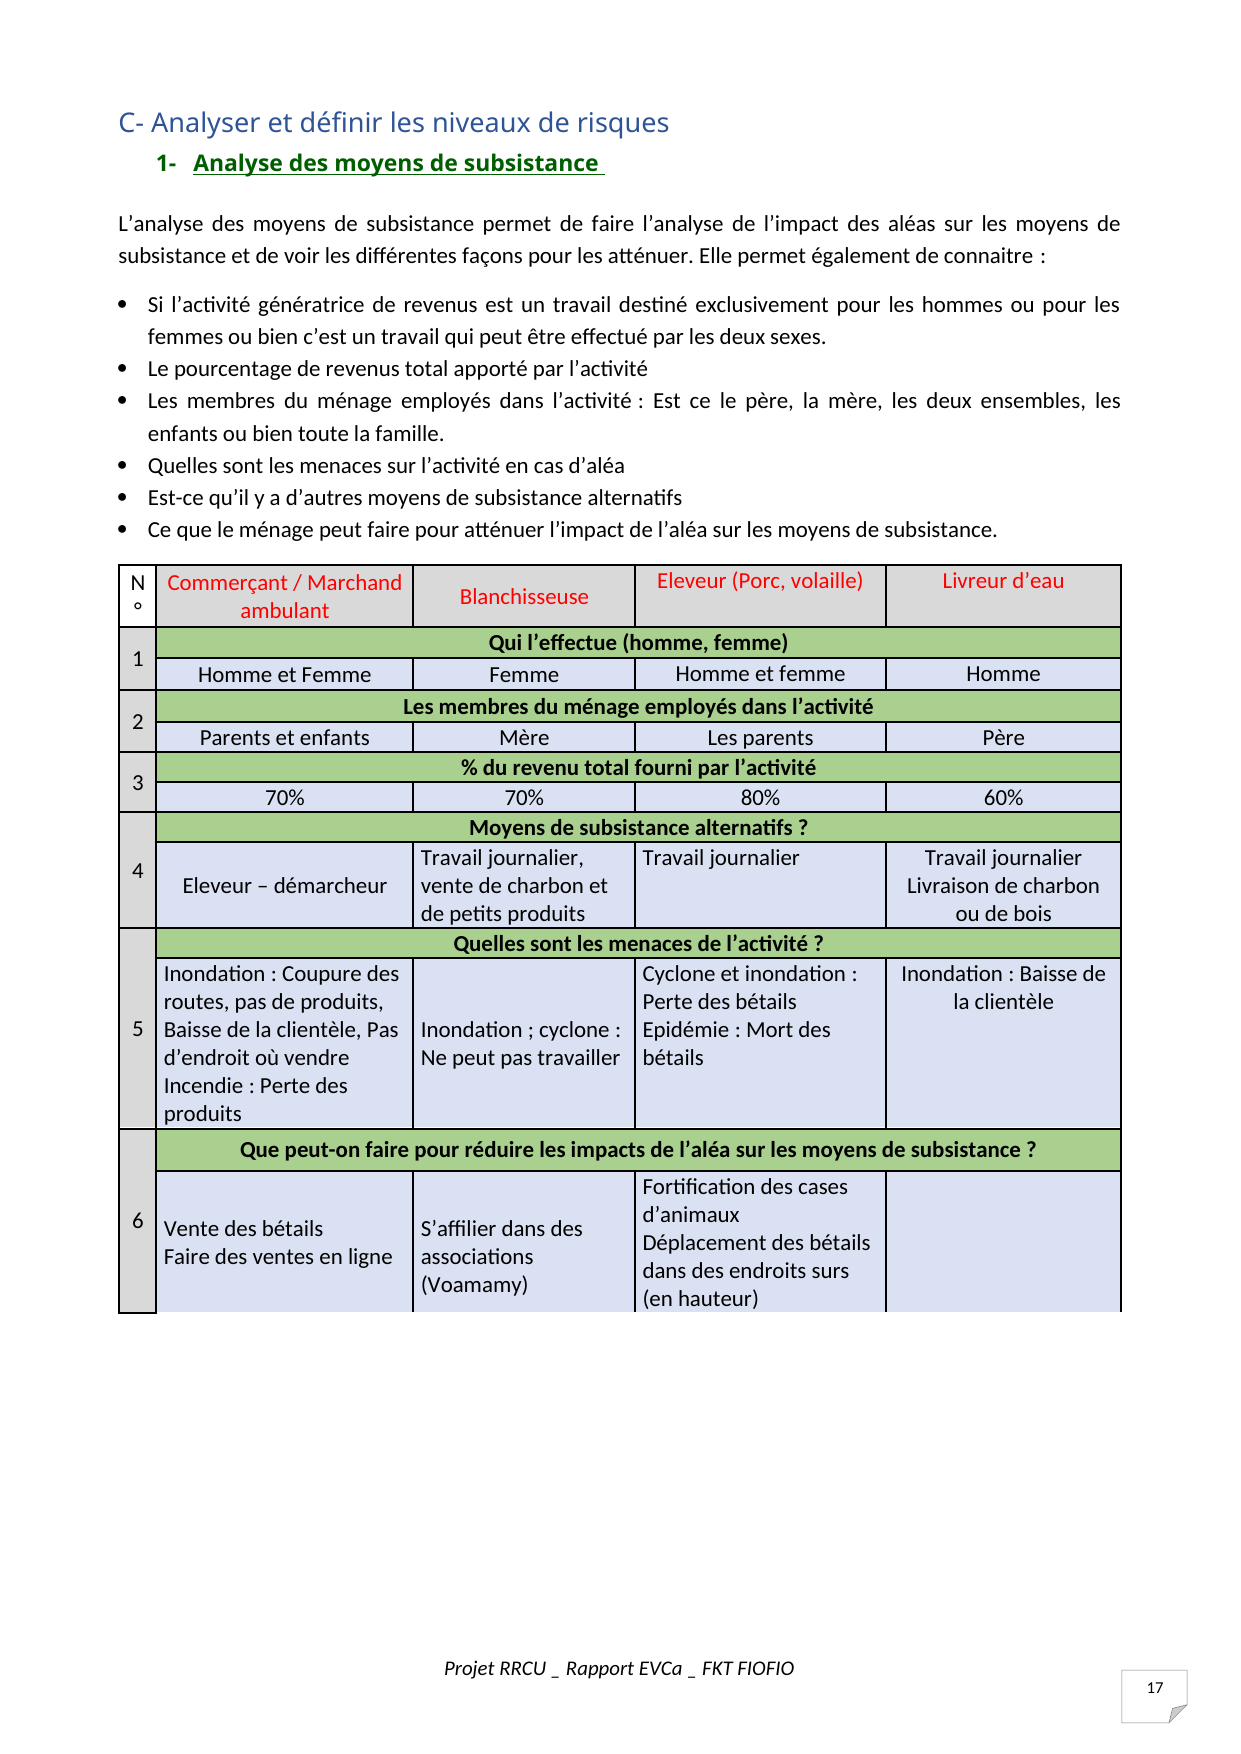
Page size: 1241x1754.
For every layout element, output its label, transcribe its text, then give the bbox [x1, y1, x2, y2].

table_header Eleveur (Porc, volaille) [636, 566, 885, 626]
list Est-ce qu’il y a d’autres moyens de subsistance alternatifs [118, 483, 1122, 511]
table_cell Vente des bétails Faire des ventes en ligne [157, 1172, 412, 1312]
table_cell Inondation ; cyclone : Ne peut pas travailler [414, 959, 634, 1127]
table_header N° [120, 566, 155, 626]
table_header Commerçant / Marchand ambulant [157, 566, 412, 626]
table_cell Femme [414, 659, 634, 689]
table_cell Inondation : Coupure des routes, pas de produits, Baisse de la clientèle, Pas d’endroit où vendre Incendie : Perte des produits [157, 959, 412, 1127]
table_cell Père [887, 723, 1120, 751]
table_cell Que peut-on faire pour réduire les impacts de l’aléa sur les moyens de subsistance ? [157, 1130, 1120, 1170]
table_cell 6 [120, 1130, 155, 1312]
table_cell 3 [120, 753, 155, 811]
table_cell Travail journalier [636, 843, 885, 927]
table_cell 4 [120, 813, 155, 927]
list Si l’activité génératrice de revenus est un travail destiné exclusivement pour les hommes ou pour les femmes ou bien c’est un travail qui peut être effectué par les deux sexes. [118, 290, 1122, 350]
table_cell 70% [157, 783, 412, 811]
table_cell Eleveur – démarcheur [157, 843, 412, 927]
list Le pourcentage de revenus total apporté par l’activité [118, 354, 1122, 382]
table_cell S’affilier dans des associations (Voamamy) [414, 1172, 634, 1312]
list Les membres du ménage employés dans l’activité : Est ce le père, la mère, les deux ensembles, les enfants ou bien toute la famille. [118, 387, 1122, 447]
table_header Blanchisseuse [414, 566, 634, 626]
table_cell Inondation : Baisse de la clientèle [887, 959, 1120, 1127]
table_cell Cyclone et inondation : Perte des bétails Epidémie : Mort des bétails [636, 959, 885, 1127]
list Quelles sont les menaces sur l’activité en cas d’aléa [118, 451, 1122, 479]
subtitle C- Analyser et définir les niveaux de risques [118, 103, 1122, 140]
table_cell Moyens de subsistance alternatifs ? [157, 813, 1120, 841]
table_cell % du revenu total fourni par l’activité [157, 753, 1120, 781]
table_cell Les parents [636, 723, 885, 751]
table_cell Mère [414, 723, 634, 751]
list Ce que le ménage peut faire pour atténuer l’impact de l’aléa sur les moyens de subsistance. [118, 515, 1122, 543]
table_cell Homme [887, 659, 1120, 689]
table_cell Homme et femme [636, 659, 885, 689]
table_cell 1 [120, 628, 155, 689]
table_cell 70% [414, 783, 634, 811]
table_cell Fortification des cases d’animaux Déplacement des bétails dans des endroits surs (en hauteur) [636, 1172, 885, 1312]
table_cell 5 [120, 929, 155, 1127]
text L’analyse des moyens de subsistance permet de faire l’analyse de l’impact des aléas sur les moyens de subsistance et de voir les différentes façons pour les atténuer. Elle permet également de connaitre : [118, 209, 1122, 269]
subtitle Analyse des moyens de subsistance [156, 147, 1122, 178]
table_cell 60% [887, 783, 1120, 811]
table_cell Les membres du ménage employés dans l’activité [157, 691, 1120, 721]
table_cell [887, 1172, 1120, 1312]
table_cell Travail journalier, vente de charbon et de petits produits [414, 843, 634, 927]
table_cell Homme et Femme [157, 659, 412, 689]
table_cell Parents et enfants [157, 723, 412, 751]
table_cell Quelles sont les menaces de l’activité ? [157, 929, 1120, 957]
table_cell Travail journalier Livraison de charbon ou de bois [887, 843, 1120, 927]
table_cell 2 [120, 691, 155, 751]
table_cell 80% [636, 783, 885, 811]
table_header Livreur d’eau [887, 566, 1120, 626]
table_cell Qui l’effectue (homme, femme) [157, 628, 1120, 657]
